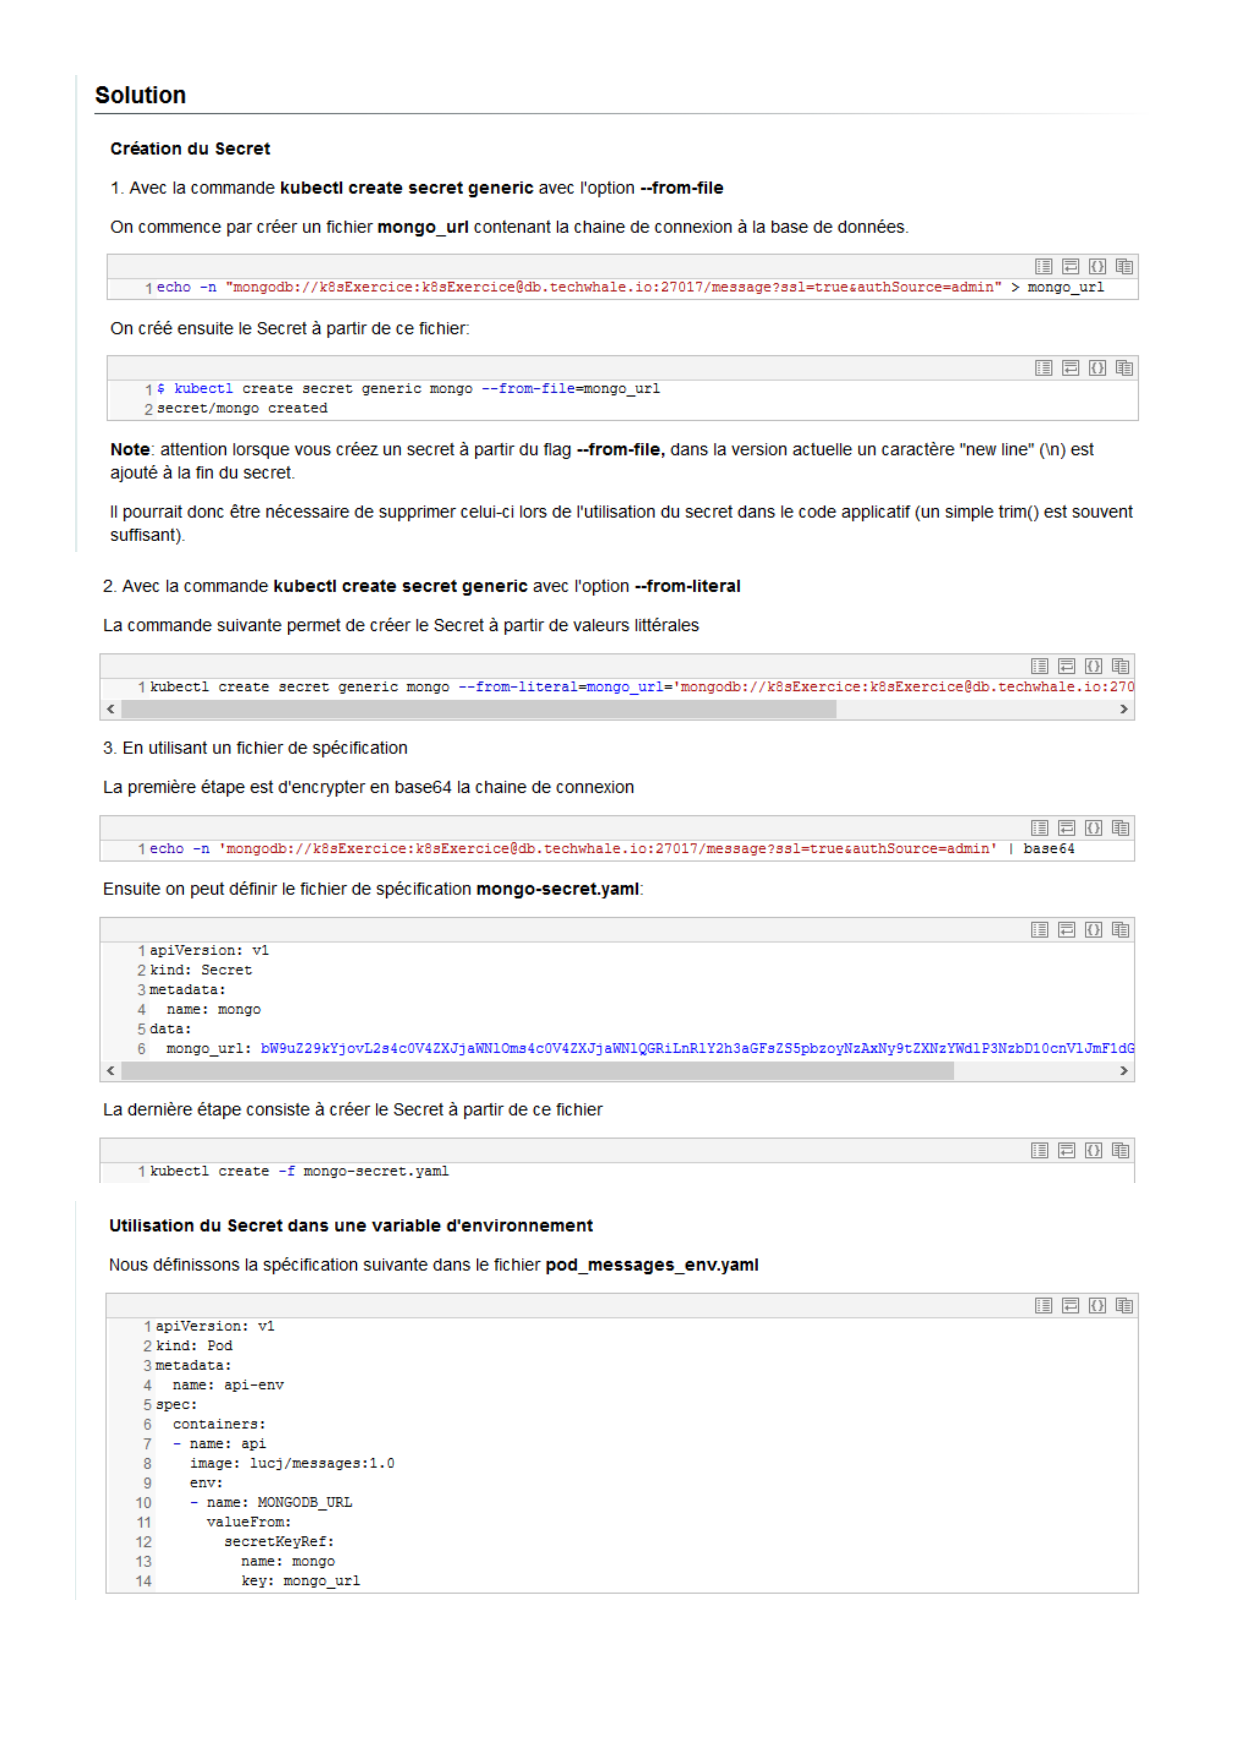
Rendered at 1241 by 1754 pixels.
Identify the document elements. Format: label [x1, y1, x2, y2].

picture [75, 1201, 1166, 1600]
picture [75, 570, 1166, 1183]
picture [75, 75, 1166, 552]
